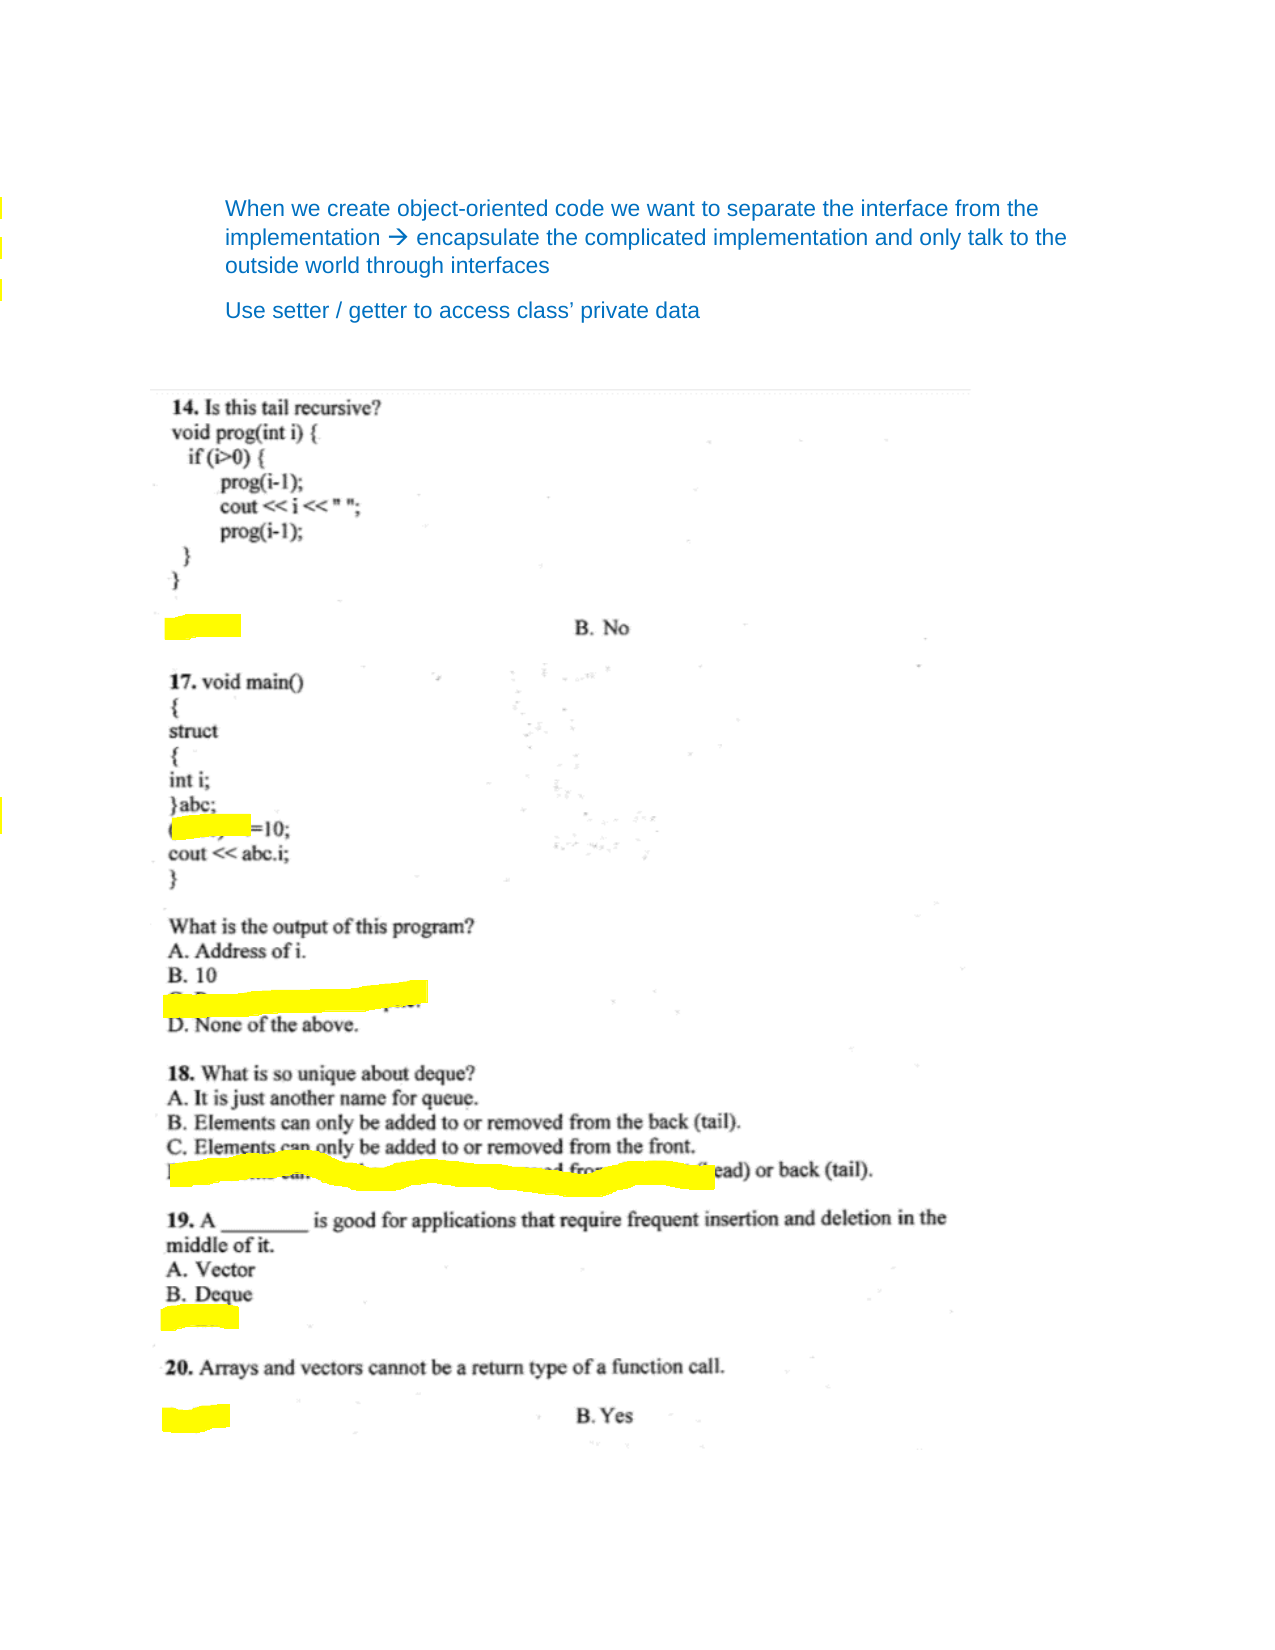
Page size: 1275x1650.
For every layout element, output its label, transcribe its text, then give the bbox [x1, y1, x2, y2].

text When we create object-oriented code we want to separate the interface from the implementation encapsulate the complicated implementation and only talk to the outside world through interfaces [225, 195, 1125, 278]
picture [150, 389, 972, 645]
picture [150, 663, 972, 1450]
text Use setter / getter to access class’ private data [225, 297, 1125, 323]
